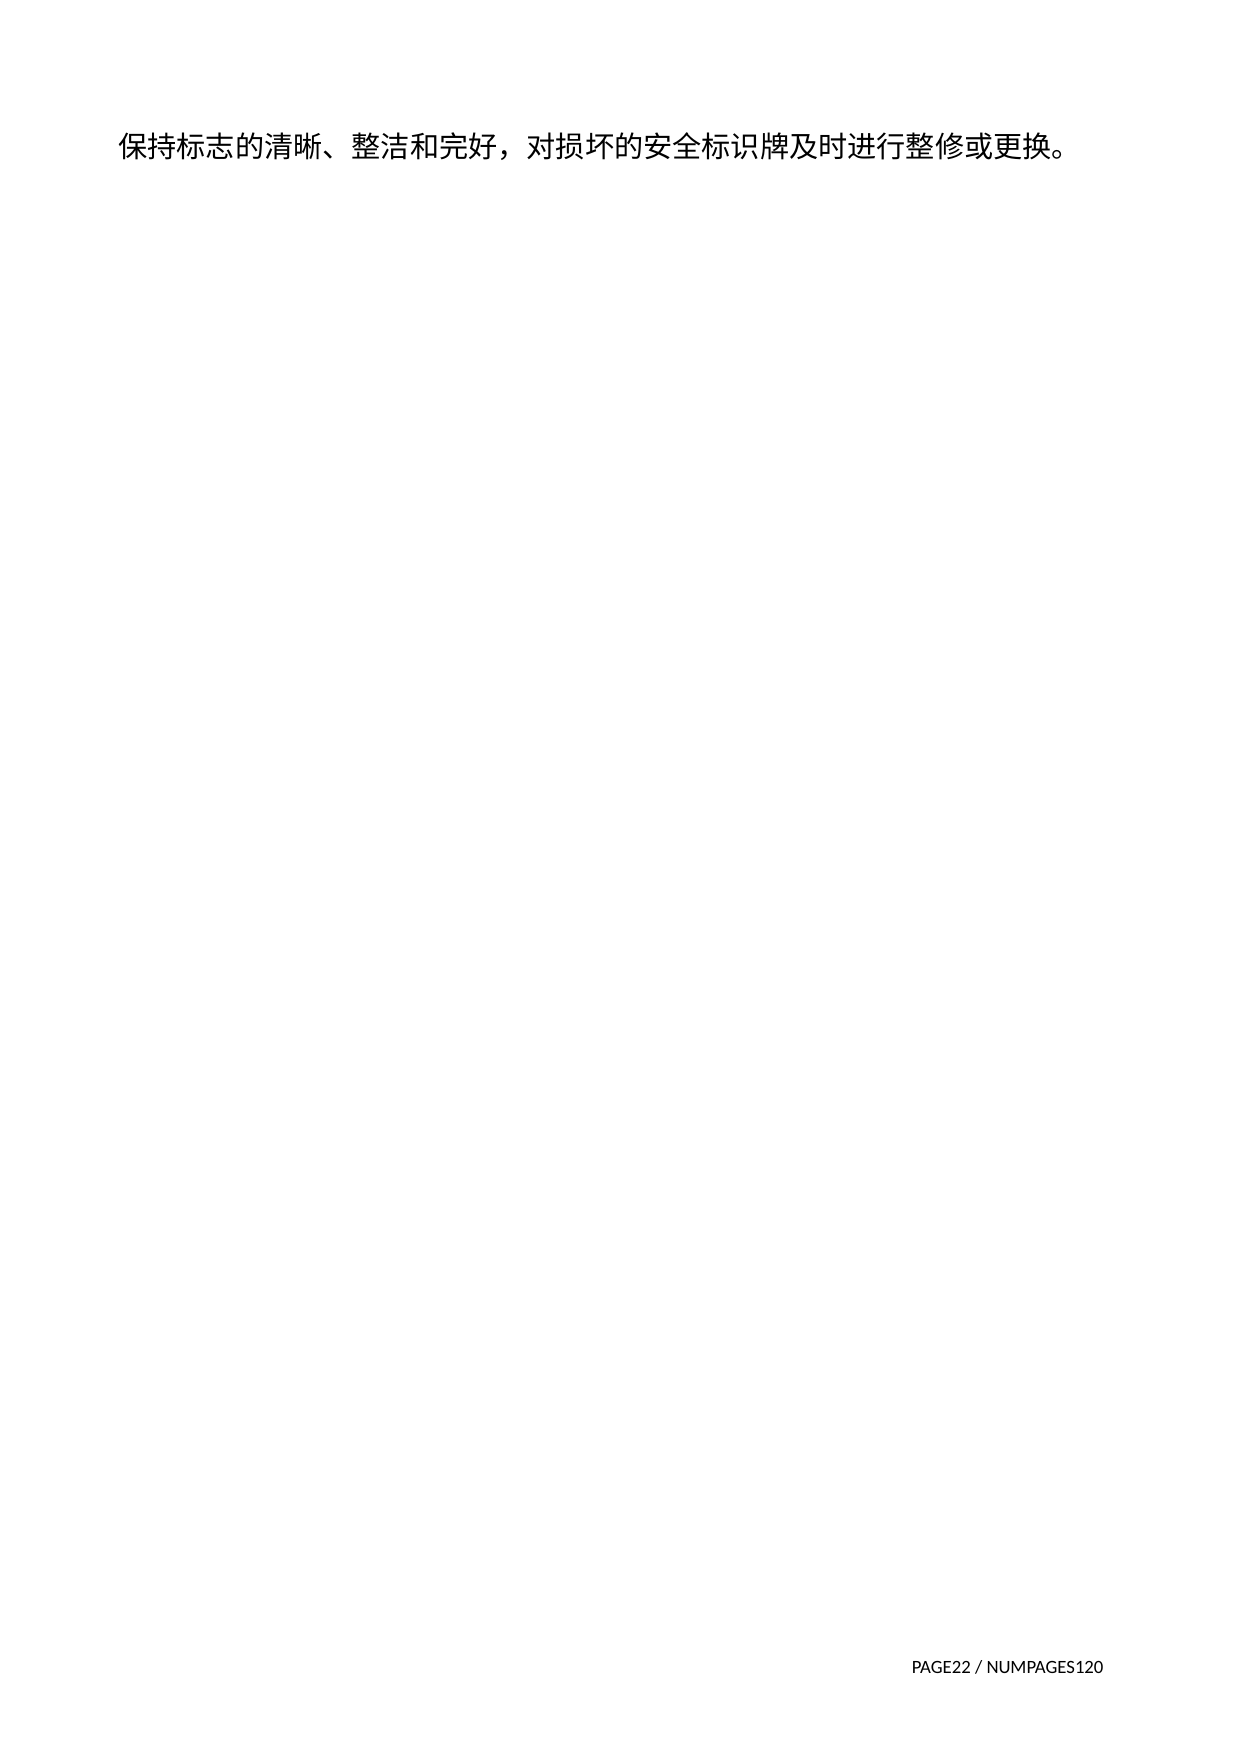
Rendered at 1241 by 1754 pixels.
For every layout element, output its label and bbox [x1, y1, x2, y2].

text [118, 112, 1122, 177]
